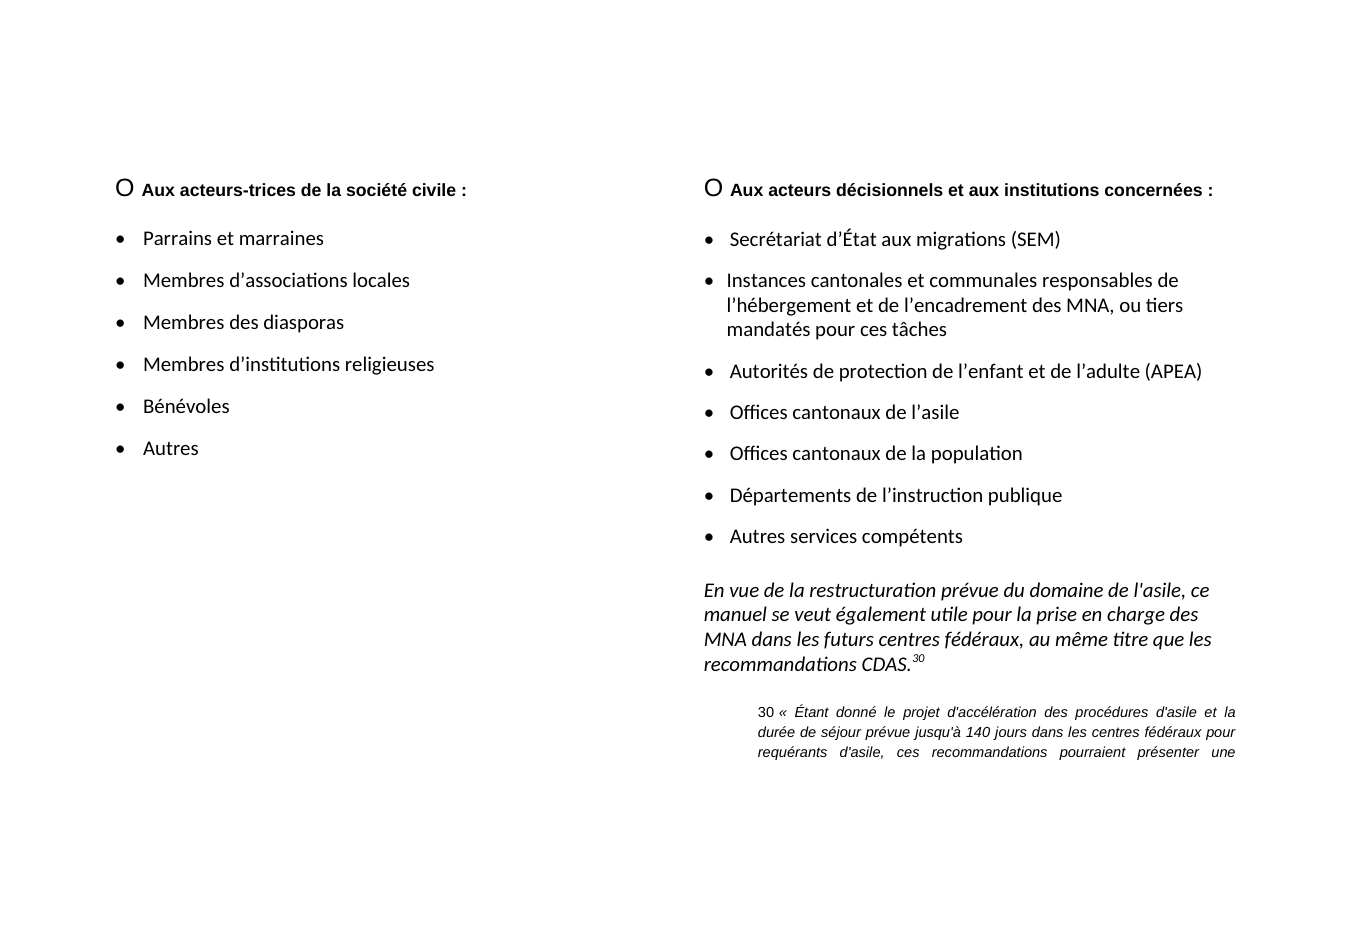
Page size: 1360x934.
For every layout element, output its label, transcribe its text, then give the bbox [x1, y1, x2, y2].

list Parrains et marraines [115, 225, 649, 250]
list Départements de l’instruction publique [703, 482, 1237, 507]
list Offices cantonaux de la population [703, 441, 1237, 466]
text O Aux acteurs-trices de la société civile : [115, 173, 649, 202]
list Instances cantonales et communales responsables de l’hébergement et de l’encadrement des MNA, ou tiers mandatés pour ces tâches [703, 268, 1237, 342]
text O Aux acteurs décisionnels et aux institutions concernées : [703, 173, 1237, 202]
list Membres d’institutions religieuses [115, 351, 649, 376]
list Autres [115, 435, 649, 461]
list Membres d’associations locales [115, 267, 649, 292]
list Autorités de protection de l’enfant et de l’adulte (APEA) [703, 359, 1237, 383]
list Membres des diasporas [115, 309, 649, 334]
text En vue de la restructuration prévue du domaine de l'asile, ce manuel se veut également utile pour la prise en charge des MNA dans les futurs centres fédéraux, au même titre que les recommandations CDAS. [703, 577, 1237, 676]
list Autres services compétents [703, 524, 1237, 548]
list Offices cantonaux de l’asile [703, 400, 1237, 424]
list Secrétariat d’État aux migrations (SEM) [703, 227, 1237, 251]
list Bénévoles [115, 393, 649, 418]
